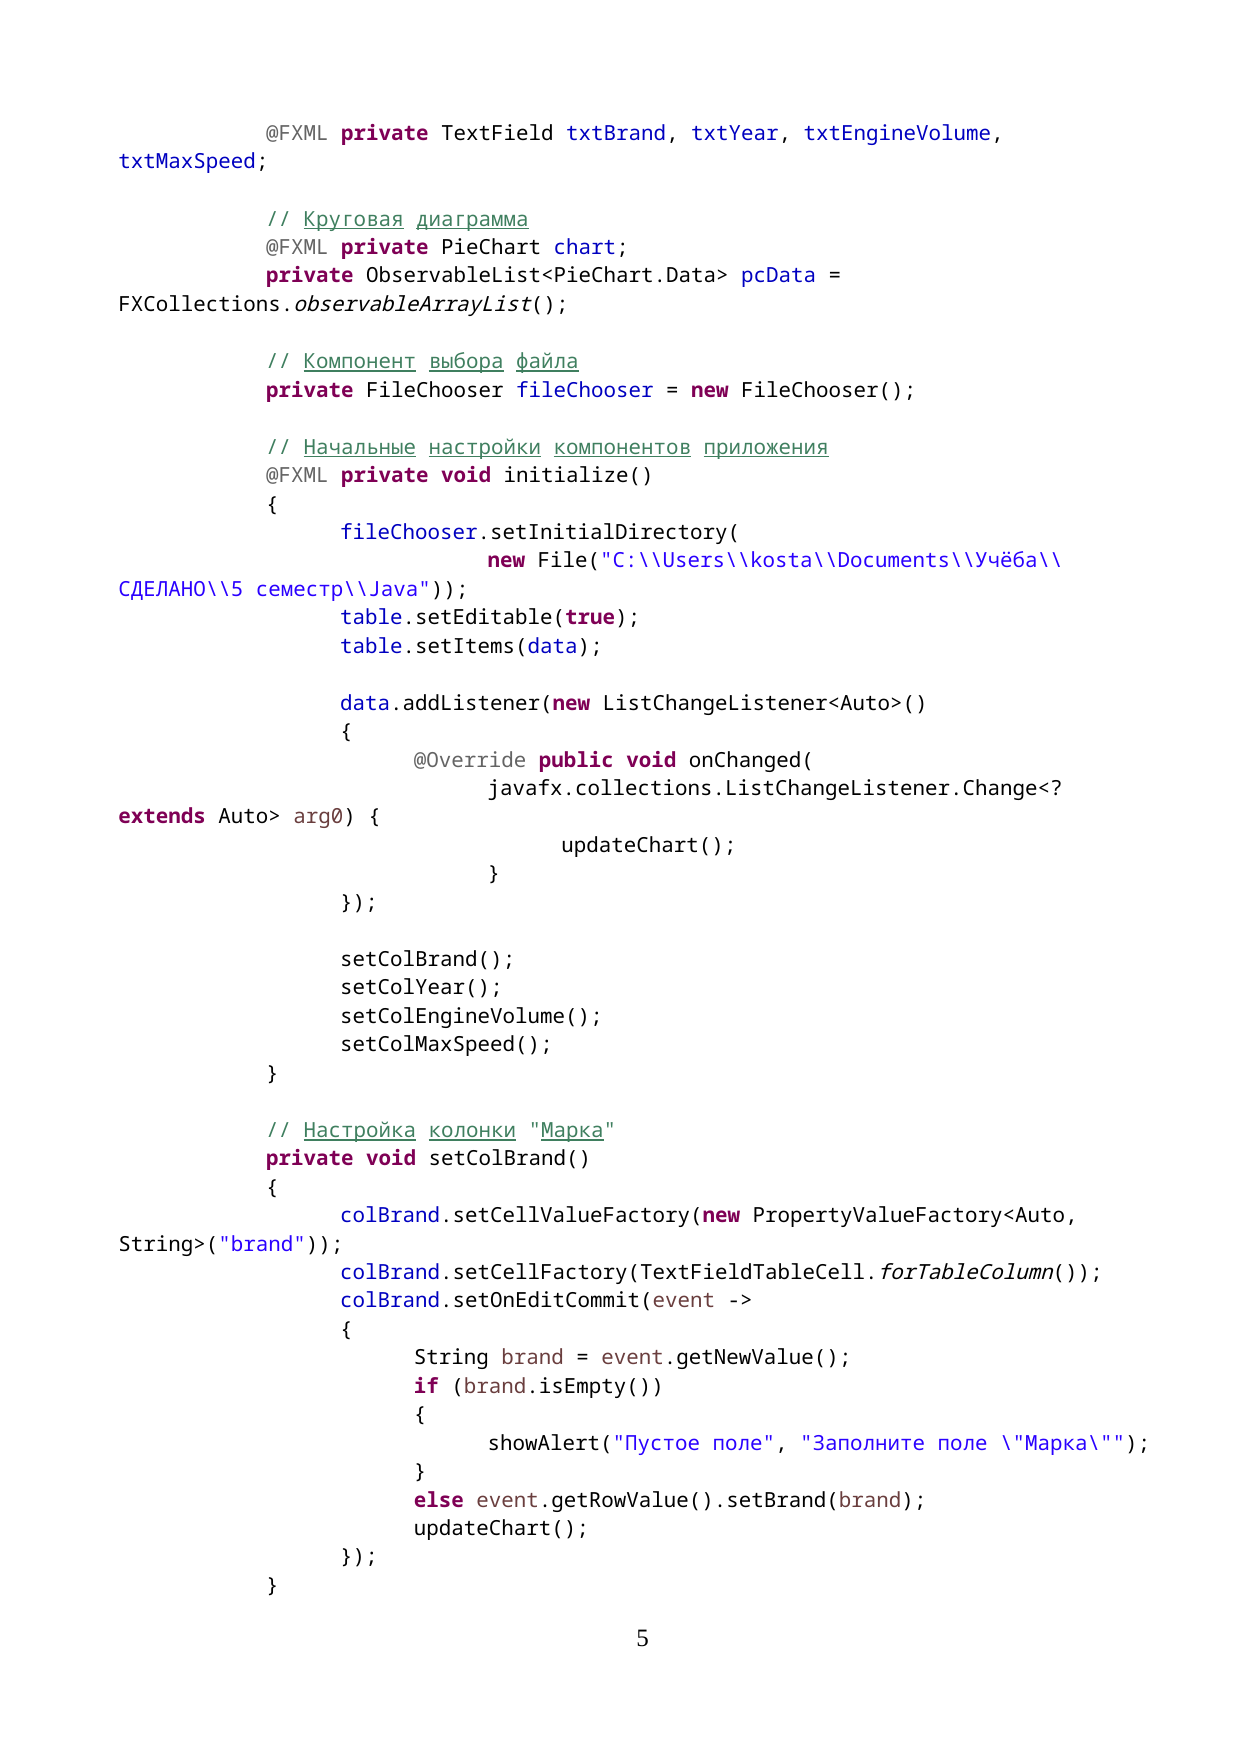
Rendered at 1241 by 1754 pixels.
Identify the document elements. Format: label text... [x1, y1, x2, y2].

text @Override public void onChanged( [118, 745, 1152, 773]
text updateChart(); [118, 1513, 1152, 1542]
text @FXML private void initialize() [118, 460, 1152, 489]
text setColEngineVolume(); [118, 1001, 1152, 1029]
text if (brand.isEmpty()) [118, 1371, 1152, 1399]
text String brand = event.getNewValue(); [118, 1342, 1152, 1371]
text }); [118, 887, 1152, 915]
text table.setItems(data); [118, 631, 1152, 659]
text { [118, 489, 1152, 517]
text @FXML private TextField txtBrand, txtYear, txtEngineVolume, txtMaxSpeed; [118, 118, 1152, 175]
text colBrand.setCellFactory(TextFieldTableCell.forTableColumn()); [118, 1257, 1152, 1286]
text colBrand.setCellValueFactory(new PropertyValueFactory<Auto, String>("brand")); [118, 1200, 1152, 1257]
text // Компонент выбора файла [118, 346, 1152, 375]
text }); [118, 1542, 1152, 1570]
text showAlert("Пустое поле", "Заполните поле \"Марка\""); [118, 1428, 1152, 1456]
text updateChart(); [118, 830, 1152, 858]
text { [118, 1399, 1152, 1428]
text fileChooser.setInitialDirectory( [118, 517, 1152, 546]
text // Круговая диаграмма [118, 204, 1152, 232]
text data.addListener(new ListChangeListener<Auto>() [118, 688, 1152, 716]
text } [118, 858, 1152, 887]
text } [118, 1570, 1152, 1598]
text private void setColBrand() [118, 1143, 1152, 1172]
text } [118, 1058, 1152, 1086]
text @FXML private PieChart chart; [118, 232, 1152, 261]
text private FileChooser fileChooser = new FileChooser(); [118, 375, 1152, 403]
text // Настройка колонки "Марка" [118, 1115, 1152, 1143]
text colBrand.setOnEditCommit(event -> [118, 1286, 1152, 1314]
text } [118, 1456, 1152, 1485]
text else event.getRowValue().setBrand(brand); [118, 1485, 1152, 1513]
text { [118, 716, 1152, 745]
text { [118, 1314, 1152, 1342]
text new File("C:\\Users\\kosta\\Documents\\Учёба\\СДЕЛАНО\\5 семестр\\Java")); [118, 546, 1152, 602]
text { [118, 1172, 1152, 1200]
text setColBrand(); [118, 944, 1152, 972]
text setColMaxSpeed(); [118, 1029, 1152, 1058]
text private ObservableList<PieChart.Data> pcData = FXCollections.observableArrayList(); [118, 261, 1152, 317]
text // Начальные настройки компонентов приложения [118, 432, 1152, 460]
text table.setEditable(true); [118, 602, 1152, 631]
text setColYear(); [118, 972, 1152, 1001]
text javafx.collections.ListChangeListener.Change<? extends Auto> arg0) { [118, 773, 1152, 830]
